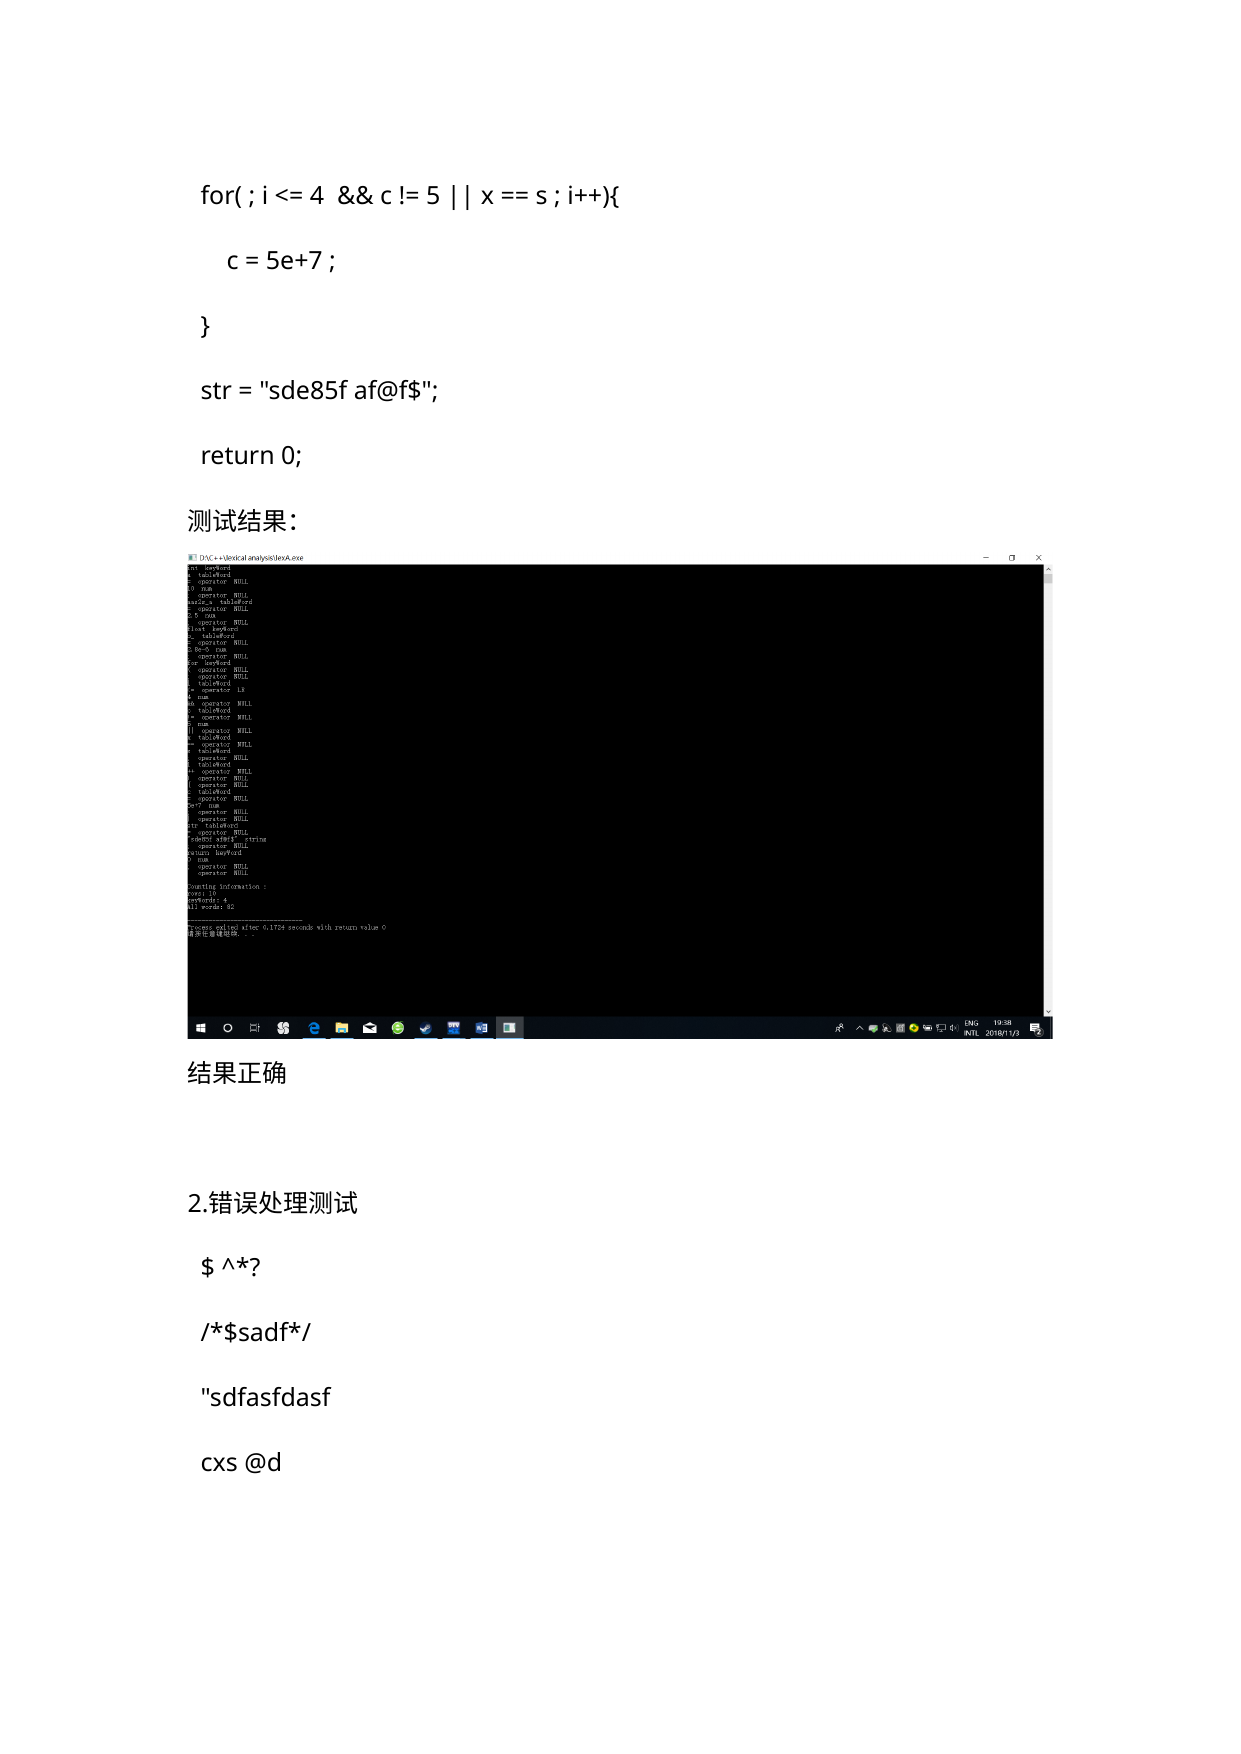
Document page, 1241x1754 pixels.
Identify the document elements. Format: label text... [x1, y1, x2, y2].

text for( ; i <= 4 && c != 5 || x == s ; i++){ [187, 162, 1053, 227]
picture [187, 552, 1053, 1039]
text $ ^*? [187, 1234, 1053, 1299]
text cxs @d [187, 1429, 1053, 1494]
text } [187, 292, 1053, 357]
text "sdfasfdasf [187, 1364, 1053, 1429]
text 2.错误处理测试 [187, 1169, 1053, 1234]
text return 0; [187, 422, 1053, 487]
text 测试结果： [187, 487, 1053, 552]
text /*$sadf*/ [187, 1299, 1053, 1364]
text 结果正确 [187, 1039, 1053, 1104]
text c = 5e+7 ; [187, 227, 1053, 292]
text str = "sde85f af@f$"; [187, 357, 1053, 422]
